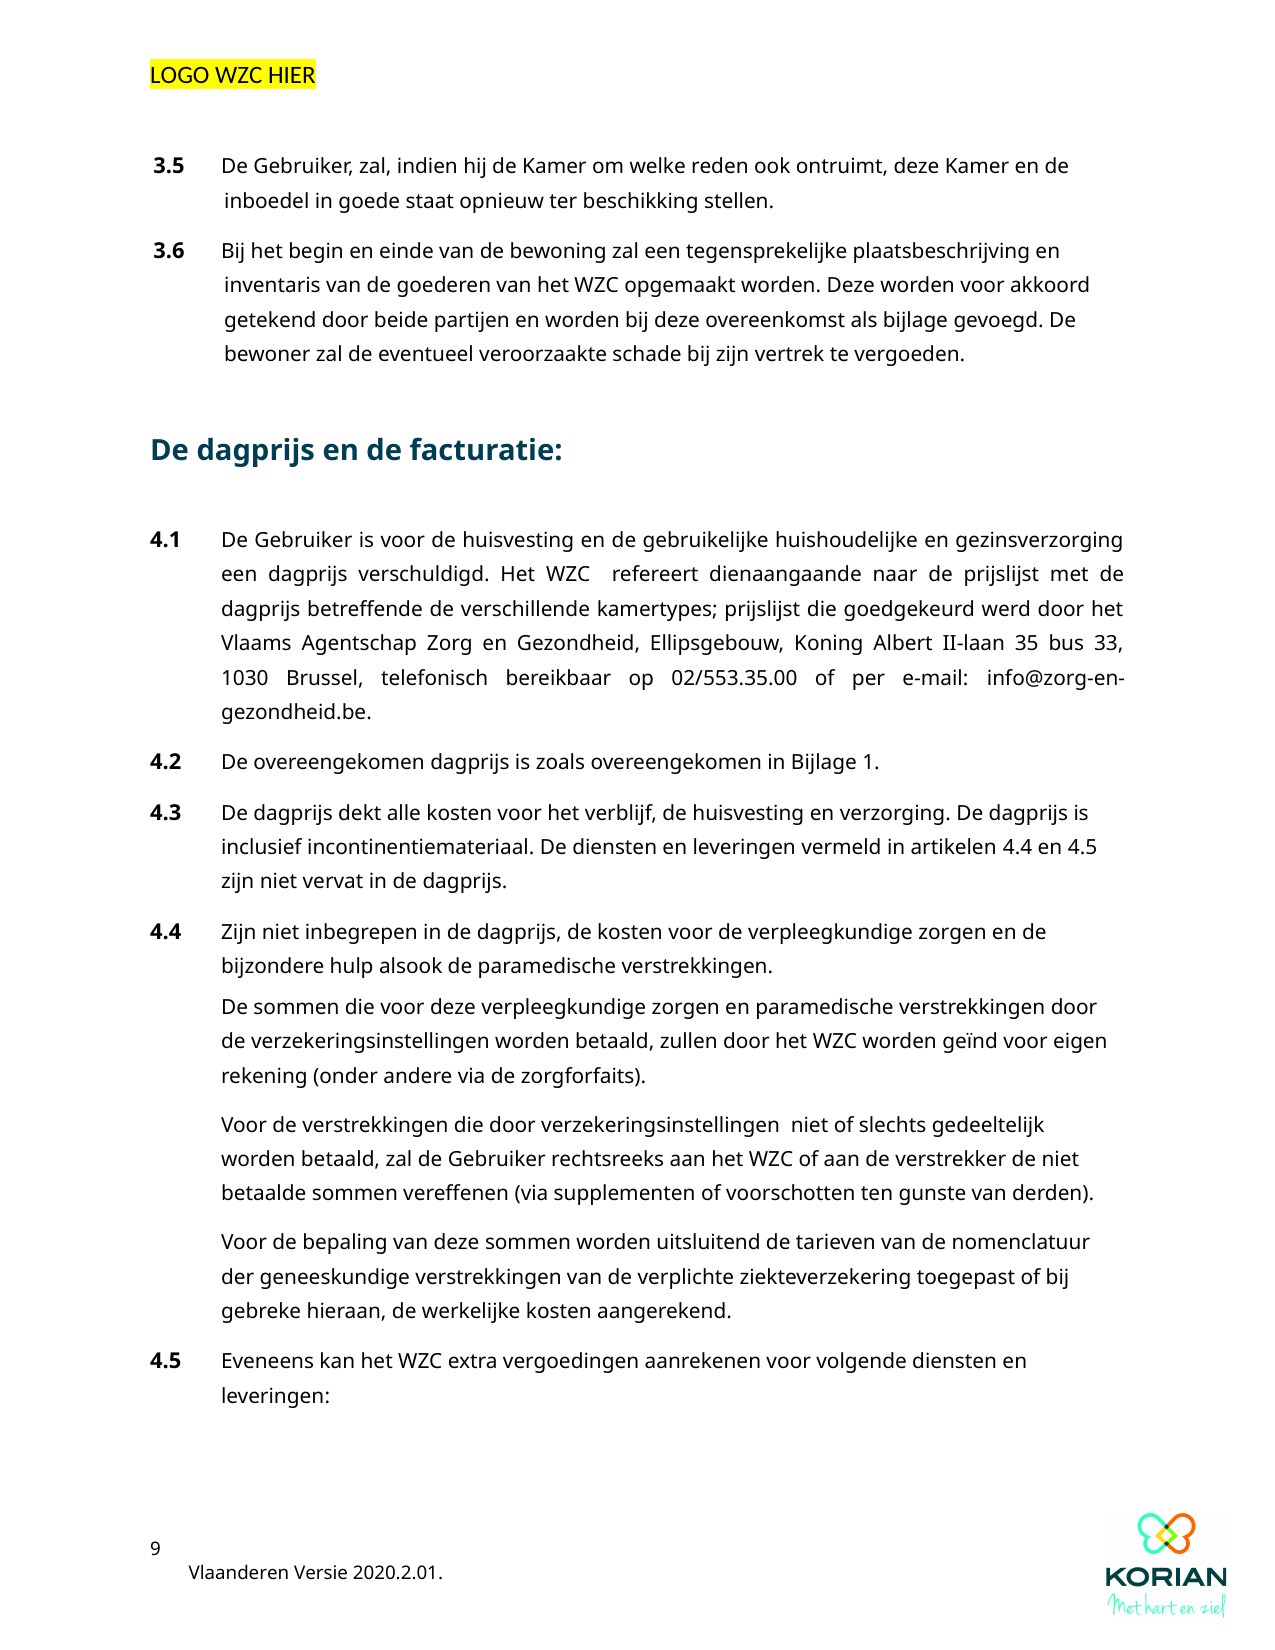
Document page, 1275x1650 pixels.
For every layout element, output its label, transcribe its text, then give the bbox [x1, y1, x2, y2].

list Bij het begin en einde van de bewoning zal een tegensprekelijke plaatsbeschrijving en inventaris van de goederen van het WZC opgemaakt worden. Deze worden voor akkoord getekend door beide partijen en worden bij deze overeenkomst als bijlage gevoegd. De bewoner zal de eventueel veroorzaakte schade bij zijn vertrek te vergoeden. [153, 235, 1125, 368]
list Zijn niet inbegrepen in de dagprijs, de kosten voor de verpleegkundige zorgen en de bijzondere hulp alsook de paramedische verstrekkingen. [150, 916, 1125, 980]
text Voor de verstrekkingen die door verzekeringsinstellingen niet of slechts gedeeltelijk worden betaald, zal de Gebruiker rechtsreeks aan het WZC of aan de verstrekker de niet betaalde sommen vereffenen (via supplementen of voorschotten ten gunste van derden). [221, 1110, 1125, 1207]
text Voor de bepaling van deze sommen worden uitsluitend de tarieven van de nomenclatuur der geneeskundige verstrekkingen van de verplichte ziekteverzekering toegepast of bij gebreke hieraan, de werkelijke kosten aangerekend. [221, 1227, 1125, 1324]
list Eveneens kan het WZC extra vergoedingen aanrekenen voor volgende diensten en leveringen: [150, 1345, 1125, 1409]
text De sommen die voor deze verpleegkundige zorgen en paramedische verstrekkingen door de verzekeringsinstellingen worden betaald, zullen door het WZC worden geïnd voor eigen rekening (onder andere via de zorgforfaits). [221, 992, 1125, 1089]
picture [1106, 1513, 1227, 1618]
list De Gebruiker is voor de huisvesting en de gebruikelijke huishoudelijke en gezinsverzorging een dagprijs verschuldigd. Het WZC refereert dienaangaande naar de prijslijst met de dagprijs betreffende de verschillende kamertypes; prijslijst die goedgekeurd werd door het Vlaams Agentschap Zorg en Gezondheid, Ellipsgebouw, Koning Albert II-laan 35 bus 33, 1030 Brussel, telefonisch bereikbaar op 02/553.35.00 of per e-mail: info@zorg-en-gezondheid.be. [150, 524, 1125, 725]
text De dagprijs en de facturatie: [150, 429, 563, 468]
list De dagprijs dekt alle kosten voor het verblijf, de huisvesting en verzorging. De dagprijs is inclusief incontinentiemateriaal. De diensten en leveringen vermeld in artikelen 4.4 en 4.5 zijn niet vervat in de dagprijs. [150, 797, 1125, 895]
list De overeengekomen dagprijs is zoals overeengekomen in Bijlage 1. [150, 746, 1125, 776]
list De Gebruiker, zal, indien hij de Kamer om welke reden ook ontruimt, deze Kamer en de inboedel in goede staat opnieuw ter beschikking stellen. [153, 150, 1125, 214]
